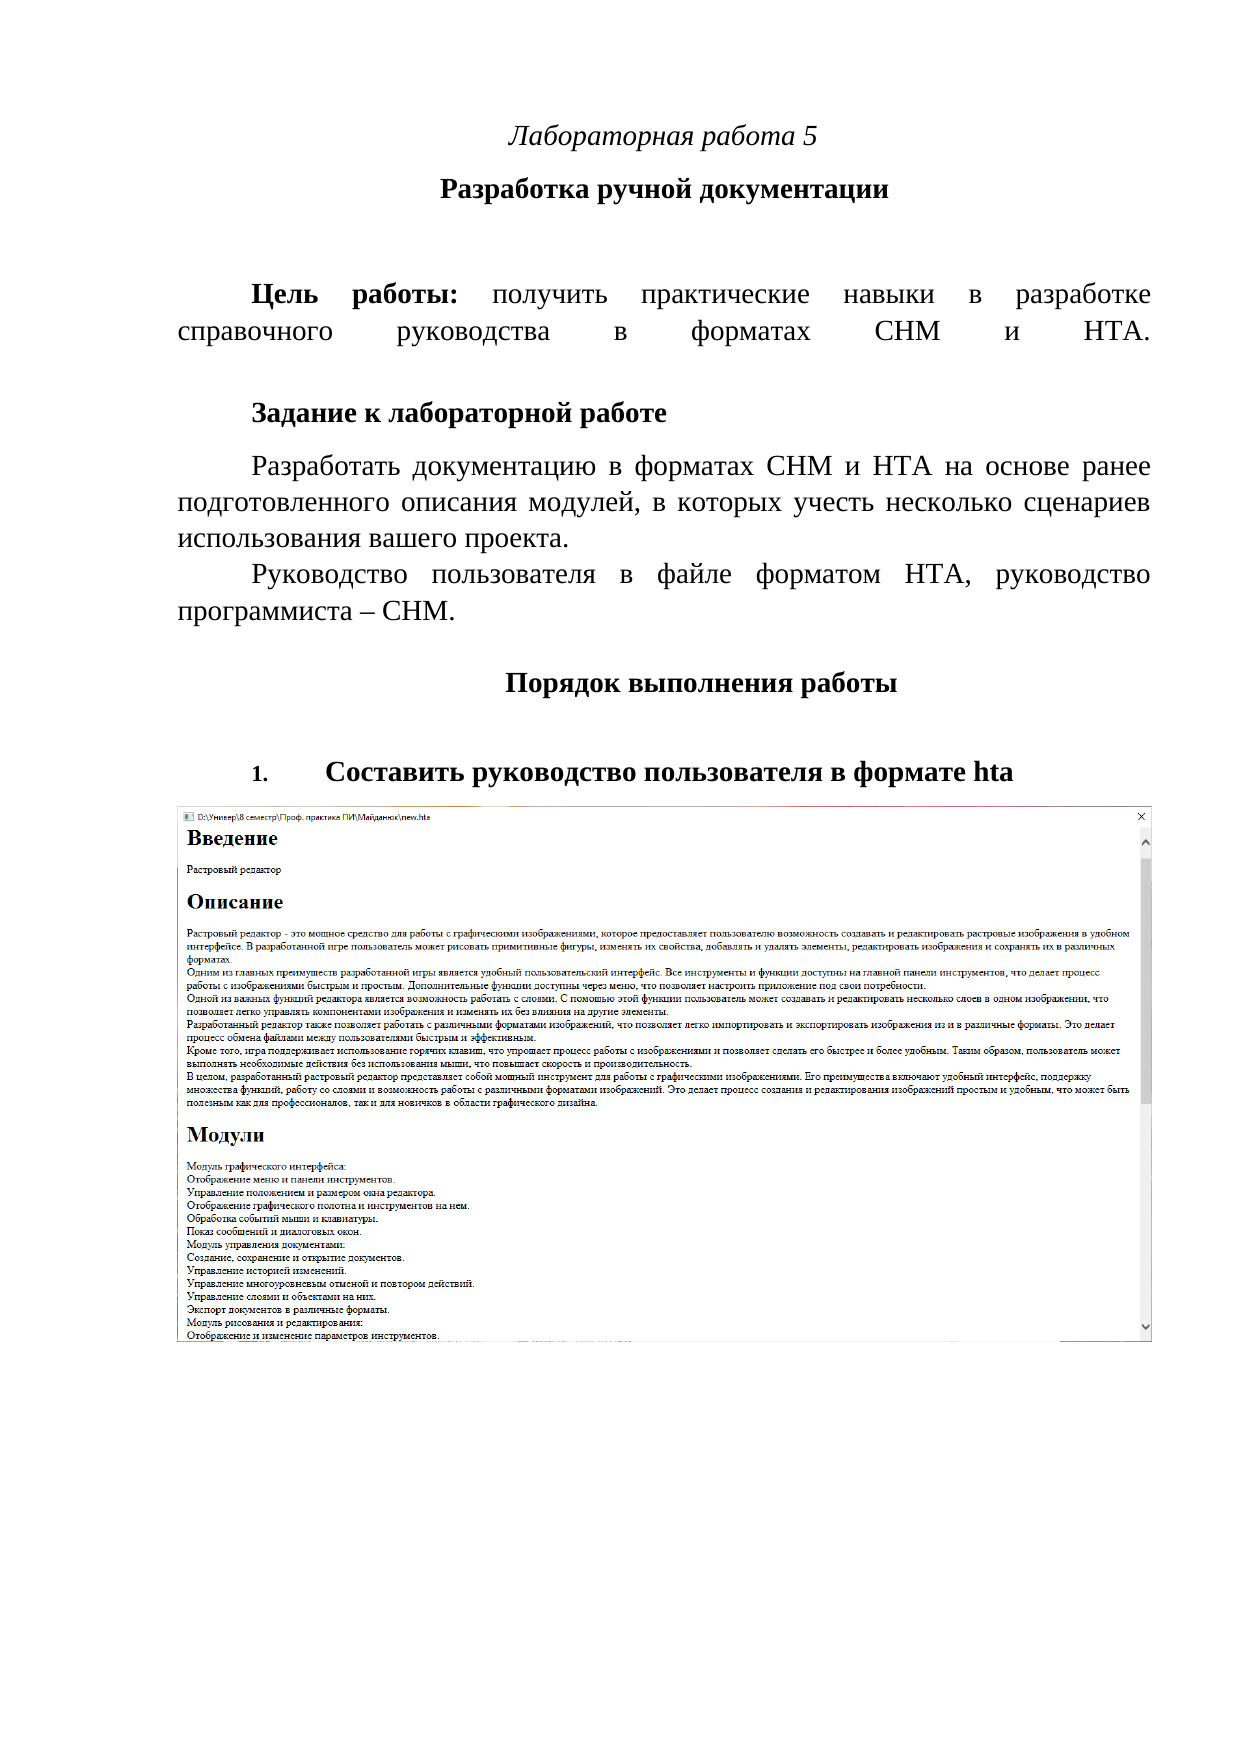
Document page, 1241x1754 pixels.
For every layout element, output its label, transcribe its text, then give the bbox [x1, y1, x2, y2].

text Цель работы: получить практические навыки в разработке справочного руководства в форматах CHM и HTA. [177, 277, 1152, 376]
text Руководство пользователя в файле форматом HTA, руководство программиста – CHM. [177, 557, 1152, 626]
text Разработать документацию в форматах CHM и HTA на основе ранее подготовленного описания модулей, в которых учесть несколько сценариев использования вашего проекта. [177, 448, 1152, 554]
picture [177, 806, 1152, 1342]
text Лабораторная работа 5 [177, 118, 1152, 152]
list Составить руководство пользователя в формате hta [177, 754, 1152, 787]
text Задание к лабораторной работе [177, 395, 1152, 429]
text Порядок выполнения работы [177, 665, 1152, 698]
text Разработка ручной документации [177, 171, 1152, 204]
